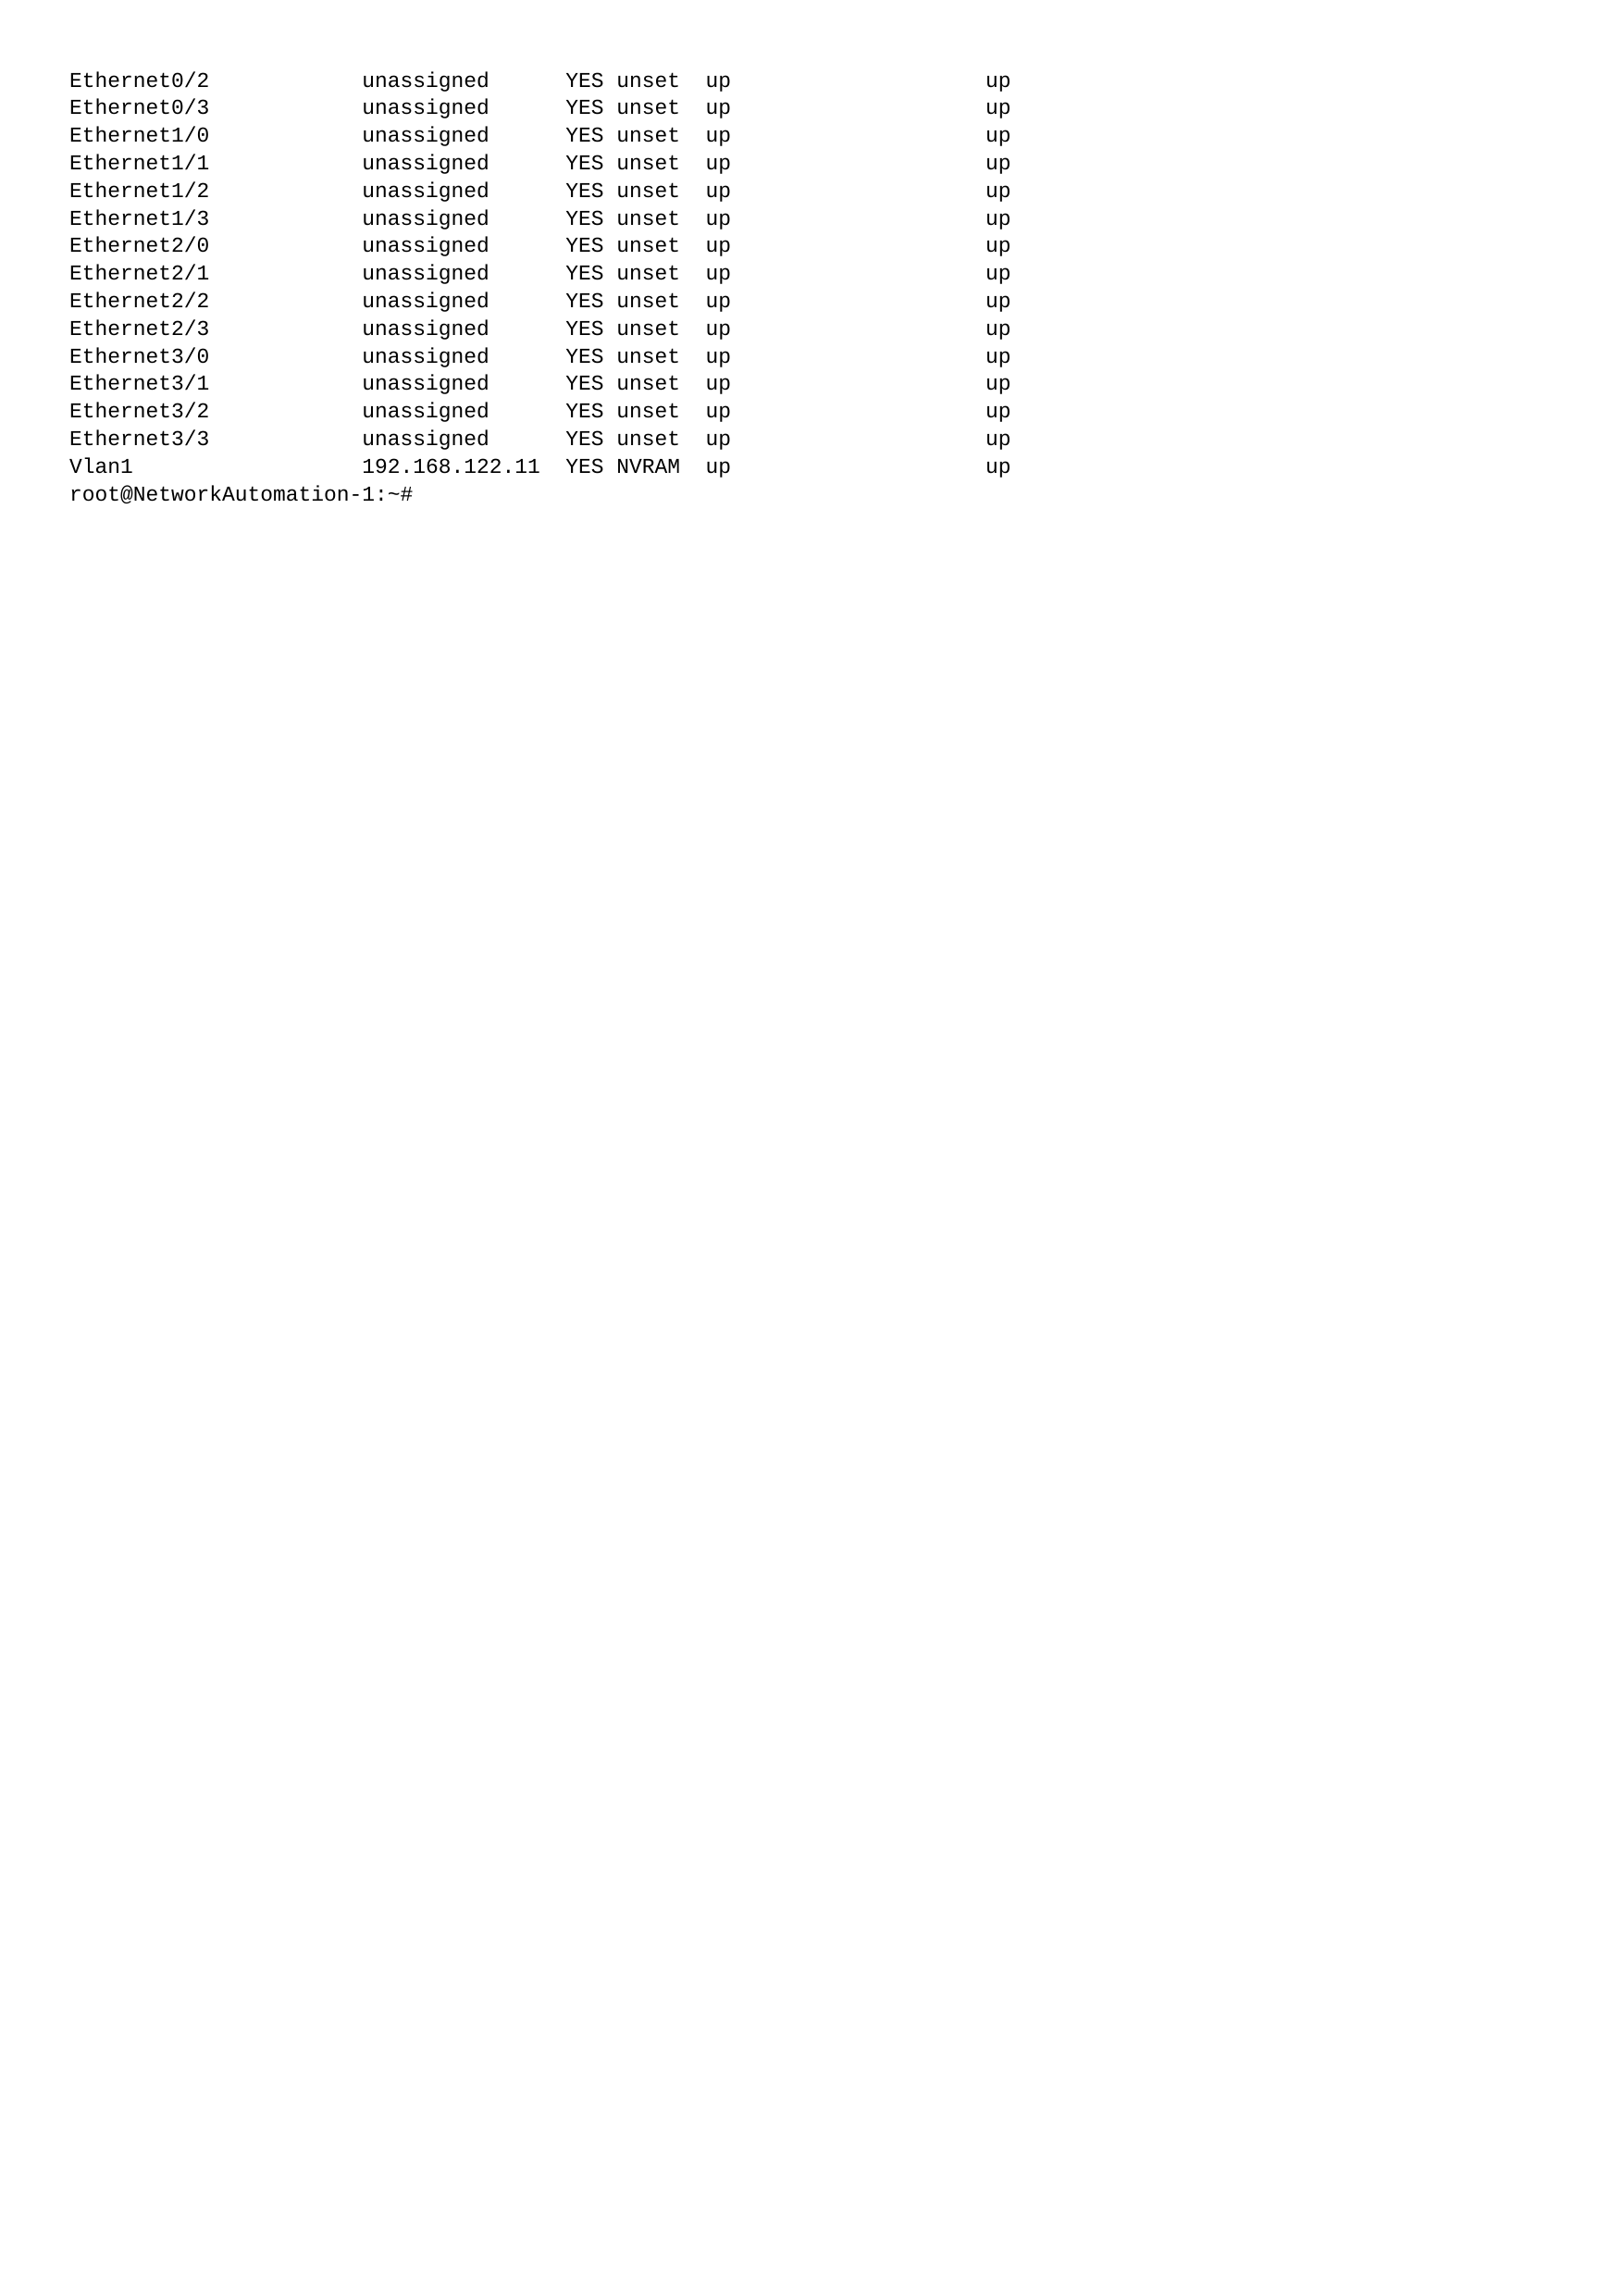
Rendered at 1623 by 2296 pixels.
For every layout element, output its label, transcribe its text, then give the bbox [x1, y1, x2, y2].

text Vlan1 192.168.122.11 YES NVRAM up up [69, 455, 1554, 479]
text Ethernet2/0 unassigned YES unset up up [69, 235, 1554, 259]
text Ethernet1/1 unassigned YES unset up up [69, 152, 1554, 176]
text Ethernet2/2 unassigned YES unset up up [69, 290, 1554, 314]
text Ethernet3/1 unassigned YES unset up up [69, 373, 1554, 397]
text root@NetworkAutomation-1:~# [69, 483, 1554, 507]
text Ethernet1/2 unassigned YES unset up up [69, 180, 1554, 204]
text Ethernet1/3 unassigned YES unset up up [69, 207, 1554, 231]
text Ethernet3/2 unassigned YES unset up up [69, 400, 1554, 424]
text Ethernet0/2 unassigned YES unset up up [69, 69, 1554, 93]
text Ethernet3/0 unassigned YES unset up up [69, 345, 1554, 369]
text Ethernet0/3 unassigned YES unset up up [69, 97, 1554, 121]
text Ethernet2/3 unassigned YES unset up up [69, 317, 1554, 341]
text Ethernet3/3 unassigned YES unset up up [69, 428, 1554, 452]
text Ethernet1/0 unassigned YES unset up up [69, 124, 1554, 149]
text Ethernet2/1 unassigned YES unset up up [69, 262, 1554, 286]
